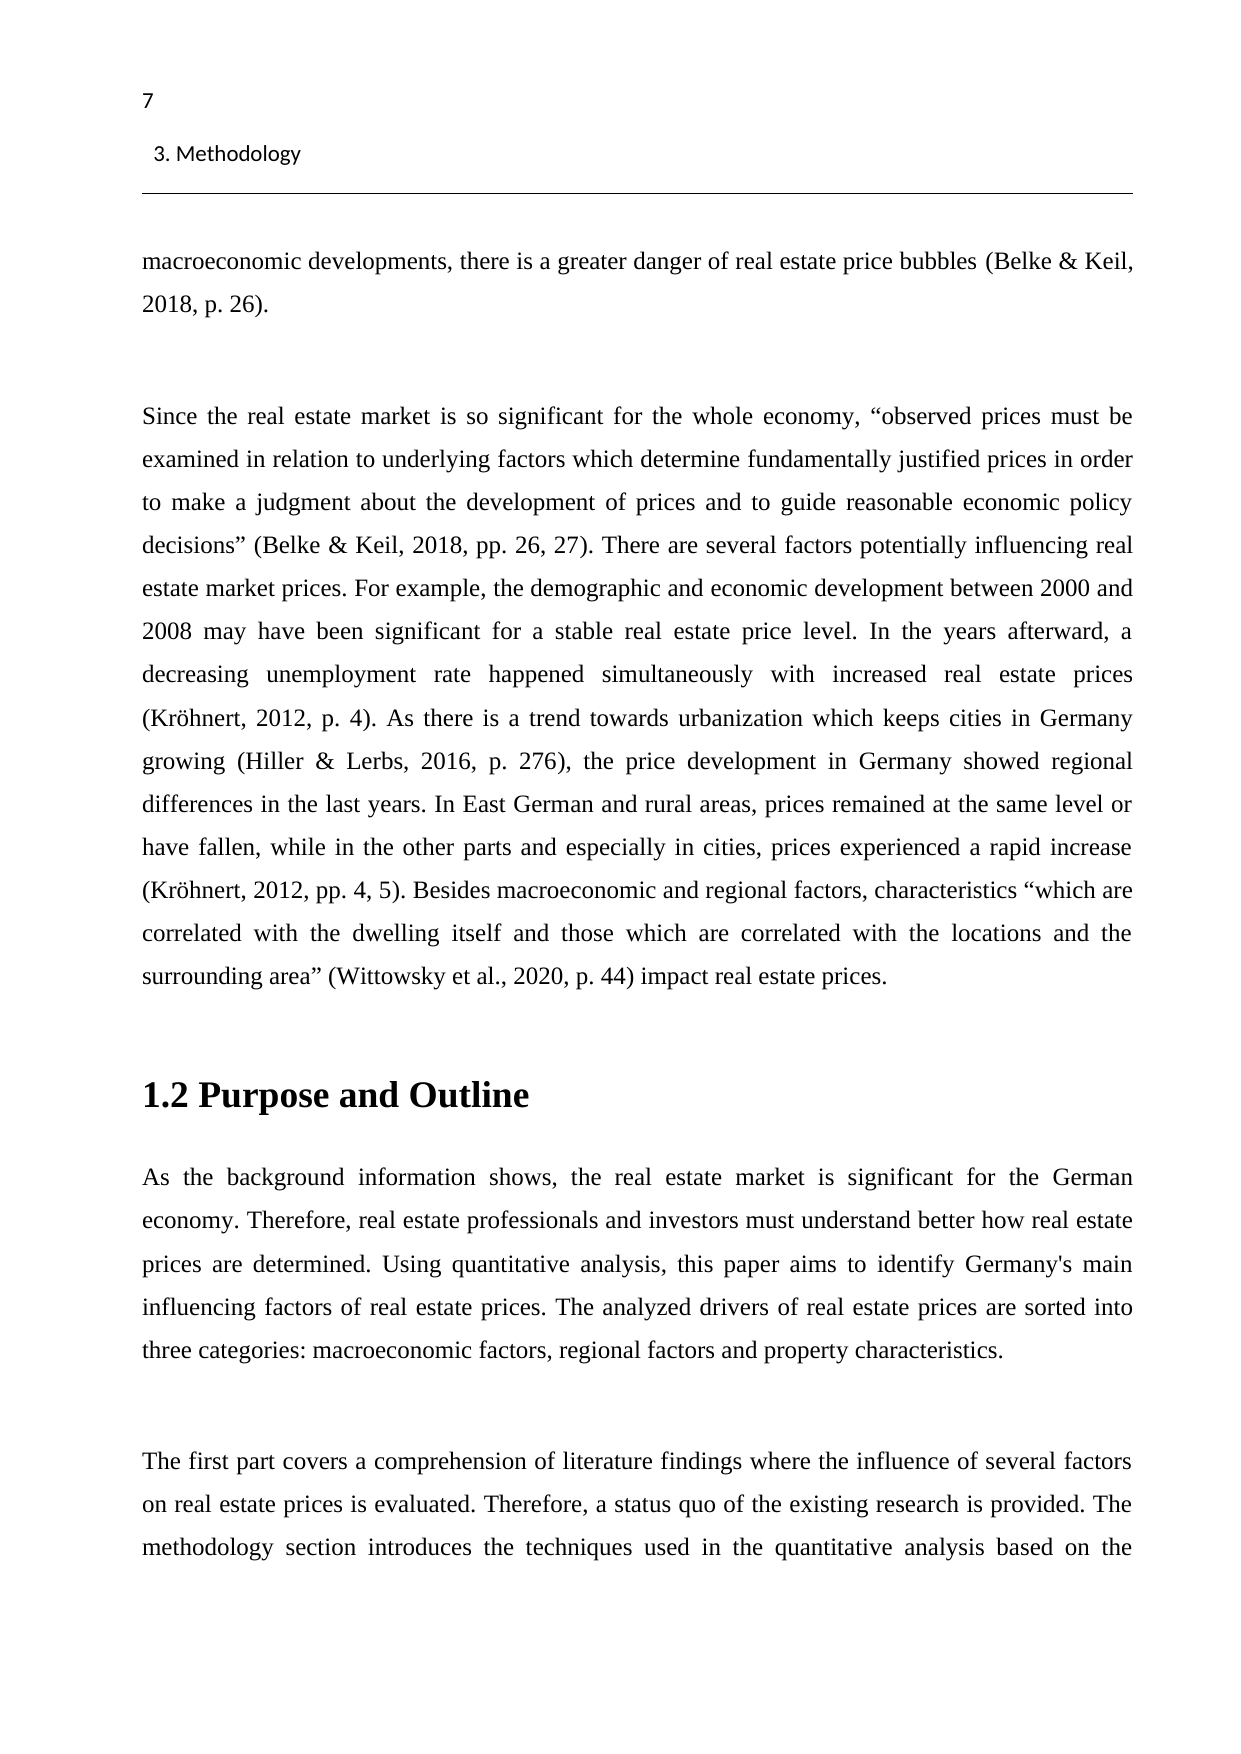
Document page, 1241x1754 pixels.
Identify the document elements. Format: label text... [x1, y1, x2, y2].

text As the background information shows, the real estate market is significant for the German economy. Therefore, real estate professionals and investors must understand better how real estate prices are determined. Using quantitative analysis, this paper aims to identify Germany's main influencing factors of real estate prices. The analyzed drivers of real estate prices are sorted into three categories: macroeconomic factors, regional factors and property characteristics. [142, 1162, 1134, 1364]
text Since the real estate market is so significant for the whole economy, “observed prices must be examined in relation to underlying factors which determine fundamentally justified prices in order to make a judgment about the development of prices and to guide reasonable economic policy decisions” (Belke & Keil, 2018, pp. 26, 27). There are several factors potentially influencing real estate market prices. For example, the demographic and economic development between 2000 and 2008 may have been significant for a stable real estate price level. In the years afterward, a decreasing unemployment rate happened simultaneously with increased real estate prices (Kröhnert, 2012, p. 4). As there is a trend towards urbanization which keeps cities in Germany growing (Hiller & Lerbs, 2016, p. 276), the price development in Germany showed regional differences in the last years. In East German and rural areas, prices remained at the same level or have fallen, while in the other parts and especially in cities, prices experienced a rapid increase (Kröhnert, 2012, pp. 4, 5). Besides macroeconomic and regional factors, characteristics “which are correlated with the dwelling itself and those which are correlated with the locations and the surrounding area” (Wittowsky et al., 2020, p. 44) impact real estate prices. [142, 401, 1134, 990]
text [142, 246, 1134, 318]
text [142, 1446, 1134, 1561]
subtitle 1.2 Purpose and Outline [142, 1073, 1134, 1116]
